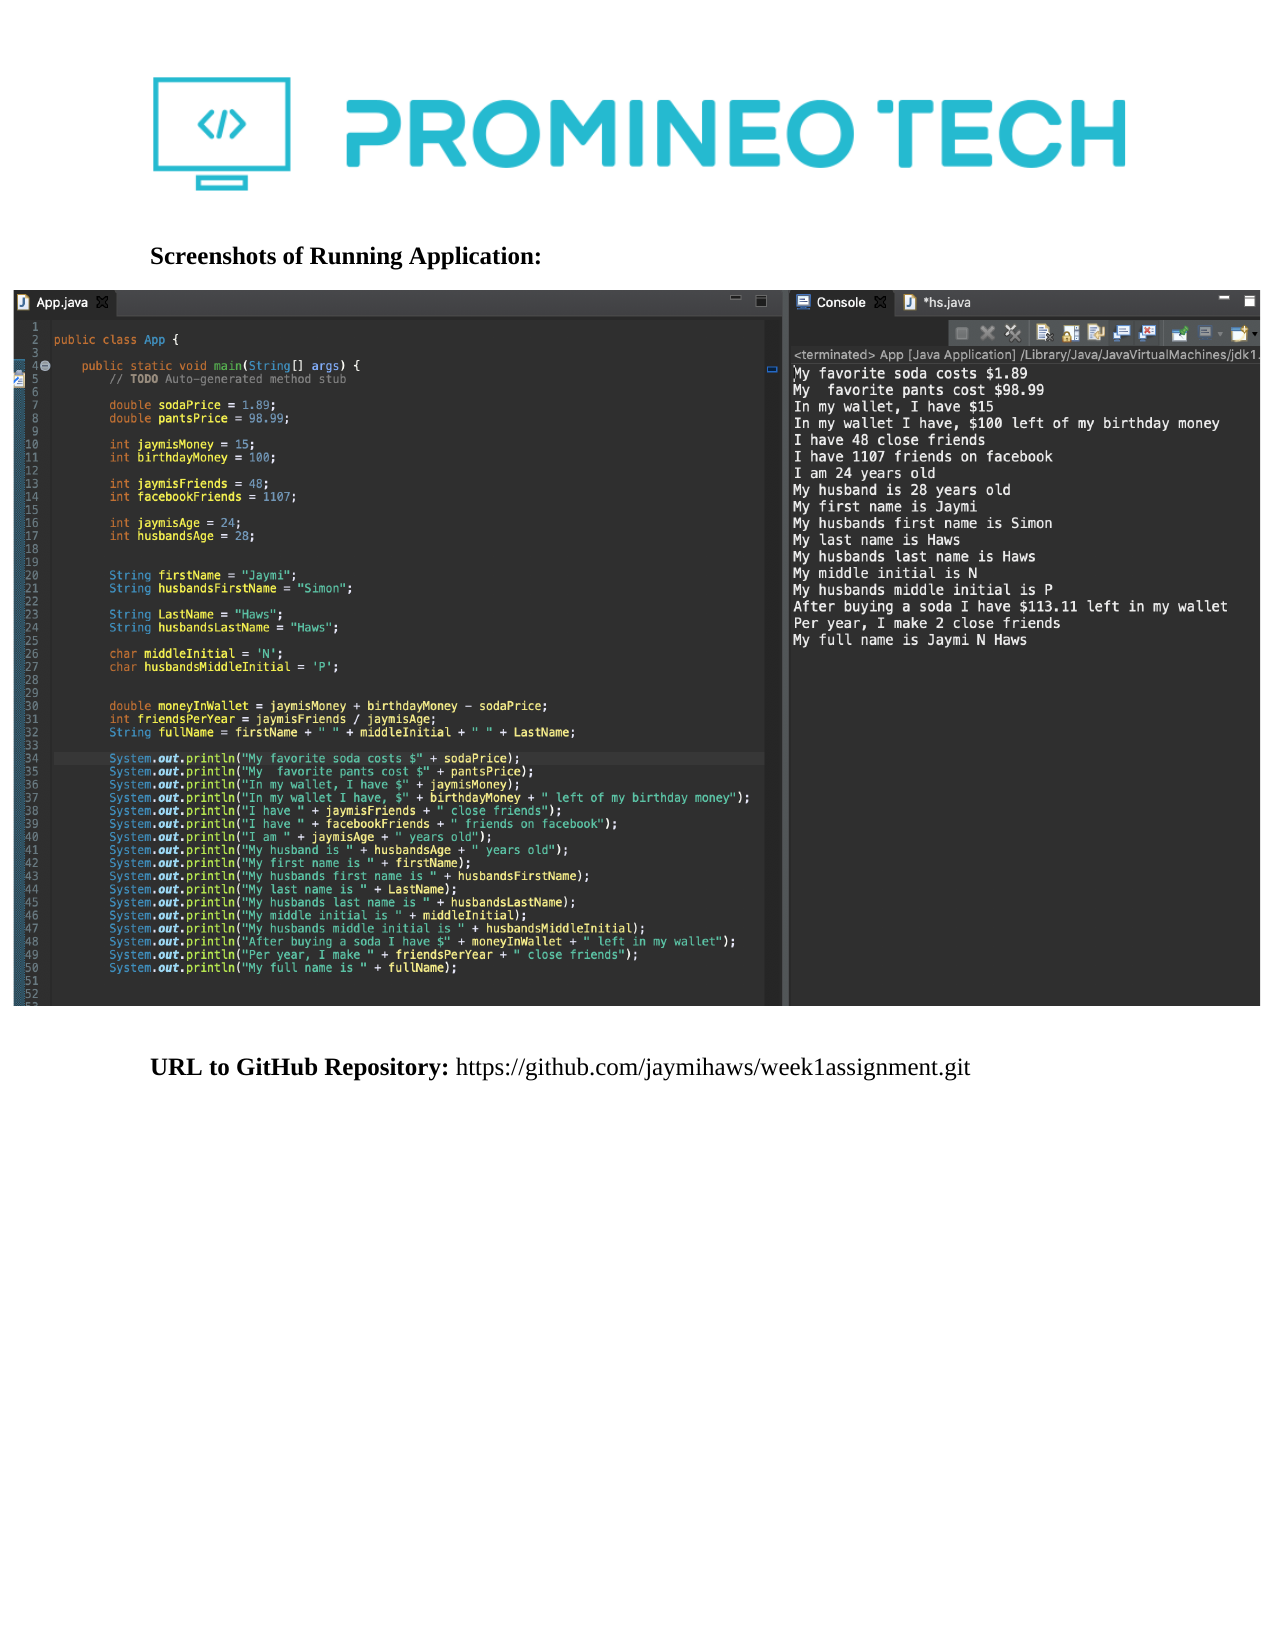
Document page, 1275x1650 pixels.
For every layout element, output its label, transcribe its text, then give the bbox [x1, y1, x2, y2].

picture [13, 290, 1260, 1006]
picture [150, 75, 1125, 194]
text URL to GitHub Repository: https://github.com/jaymihaws/week1assignment.git [150, 1052, 1125, 1081]
text Screenshots of Running Application: [150, 241, 1125, 270]
